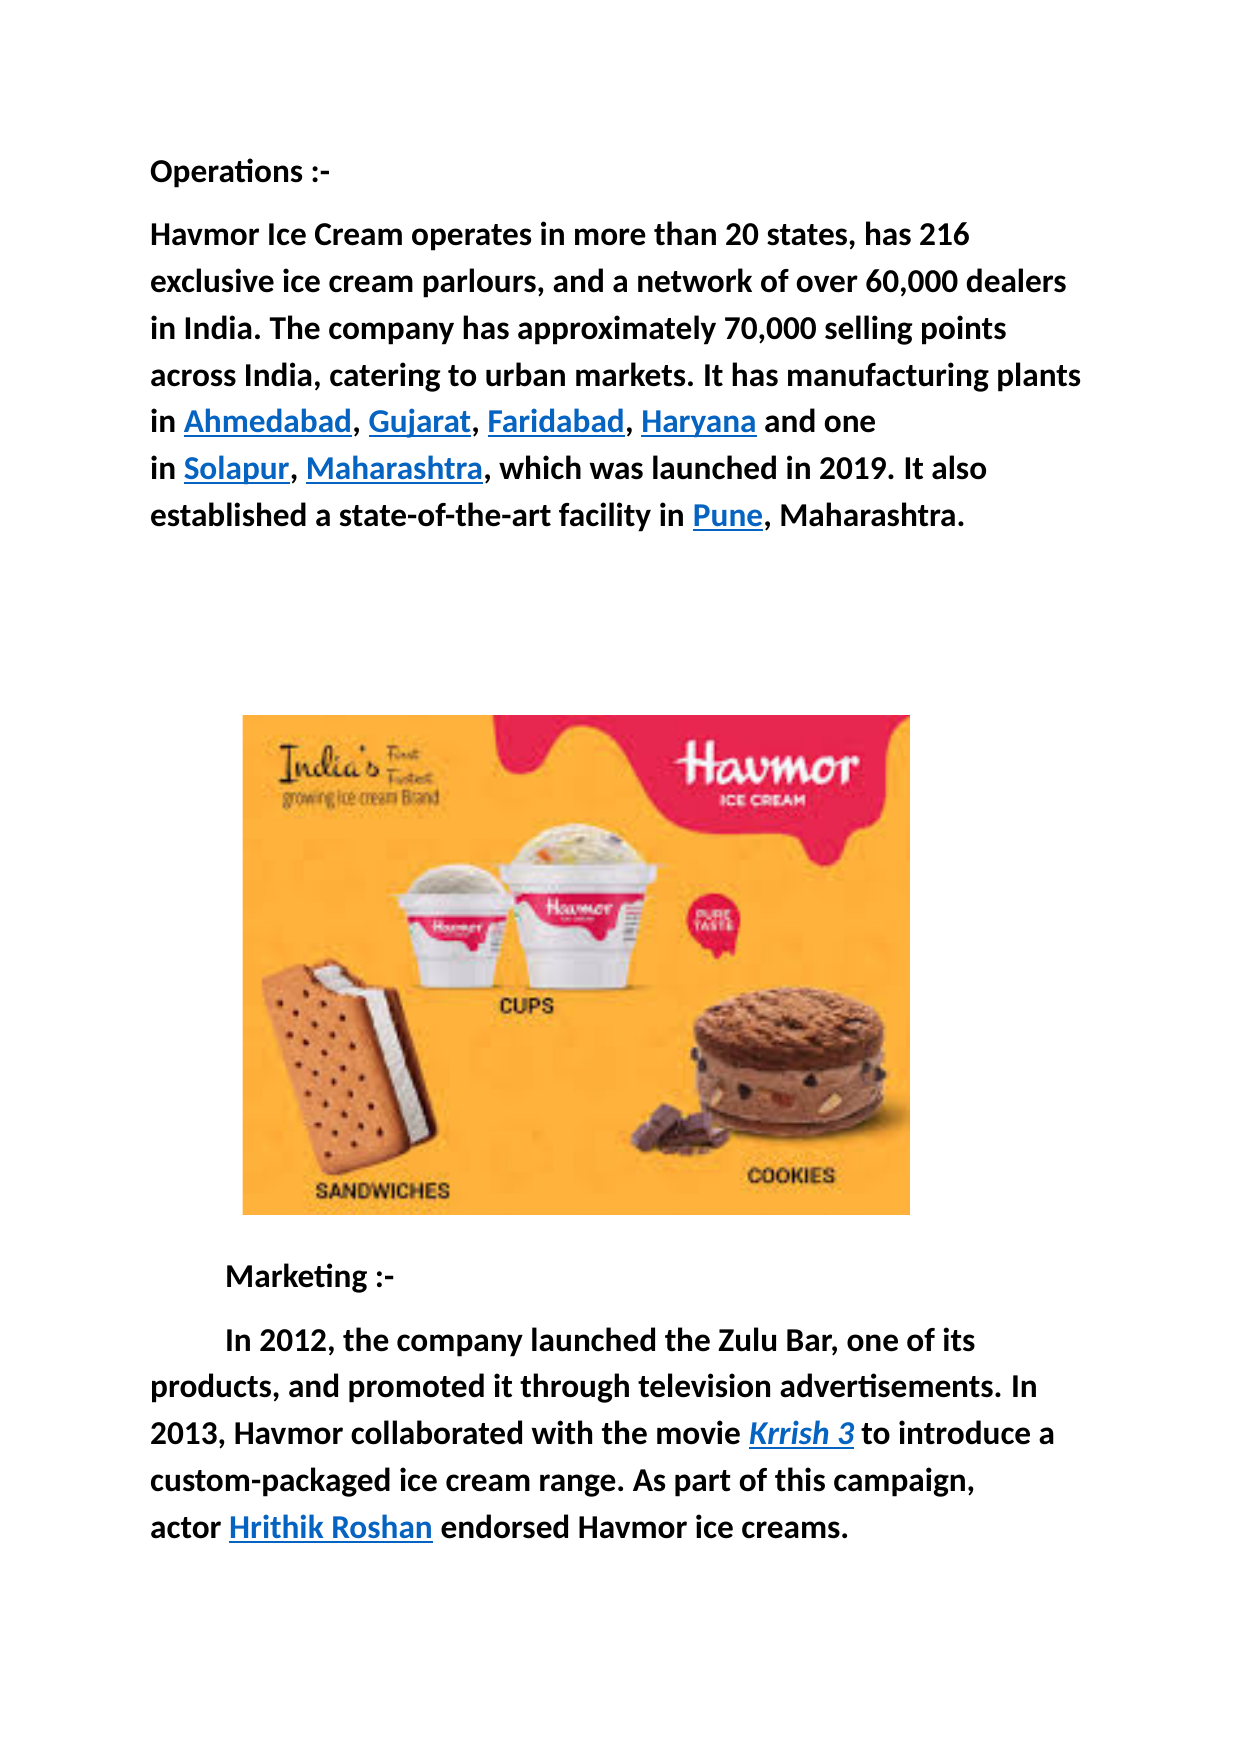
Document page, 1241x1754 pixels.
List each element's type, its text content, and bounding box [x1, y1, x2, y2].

text Havmor Ice Cream operates in more than 20 states, has 216 exclusive ice cream parlours, and a network of over 60,000 dealers in India. The company has approximately 70,000 selling points across India, catering to urban markets. It has manufacturing plants in Ahmedabad, Gujarat, Faridabad, Haryana and one in Solapur, Maharashtra, which was launched in 2019. It also established a state-of-the-art facility in Pune, Maharashtra. [150, 213, 1090, 535]
picture [242, 715, 910, 1215]
text Marketing :- [150, 1255, 1090, 1296]
text In 2012, the company launched the Zulu Bar, one of its products, and promoted it through television advertisements. In 2013, Havmor collaborated with the movie Krrish 3 to introduce a custom-packaged ice cream range. As part of this campaign, actor Hrithik Roshan endorsed Havmor ice creams. [150, 1319, 1090, 1547]
text Operations :- [150, 150, 1090, 191]
